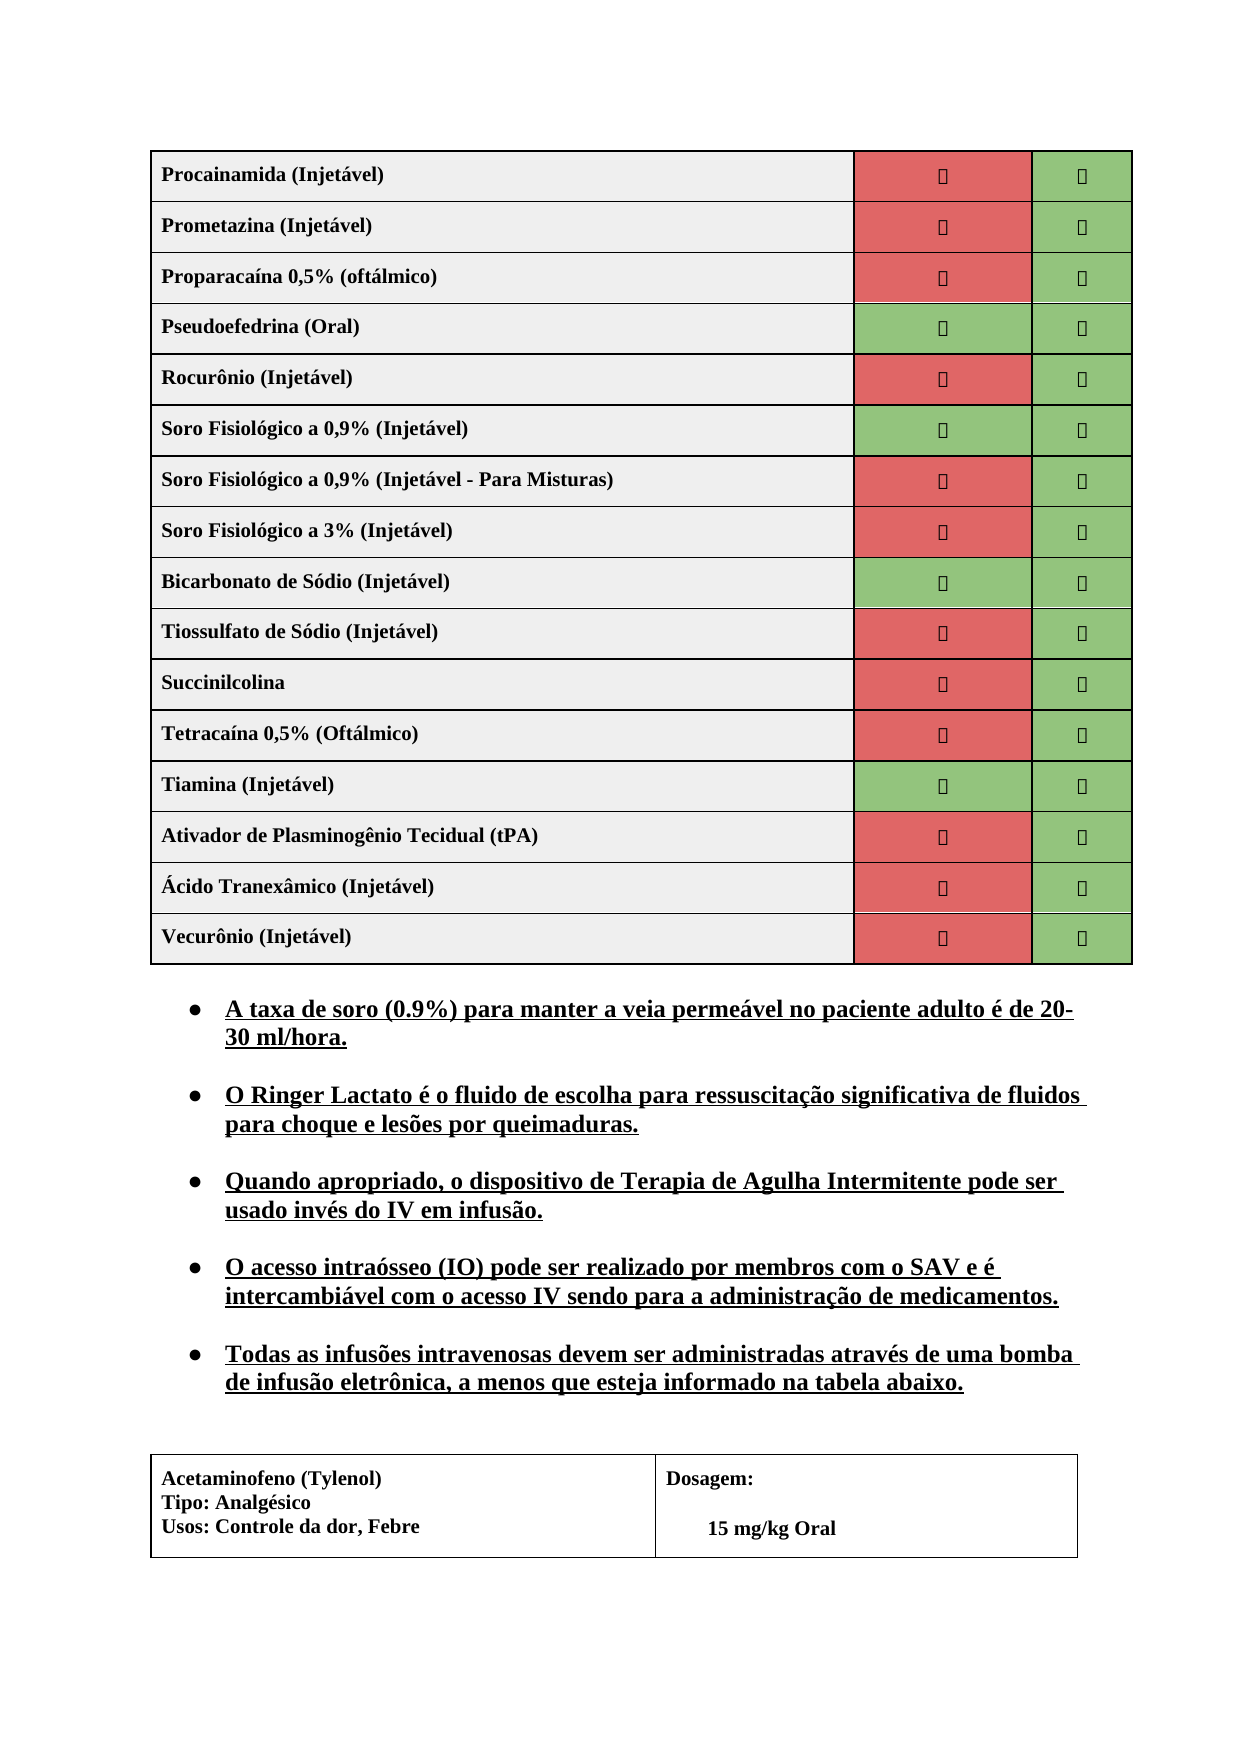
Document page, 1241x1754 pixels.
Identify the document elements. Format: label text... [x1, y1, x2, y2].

table_cell ✅ [1033, 253, 1131, 302]
table_cell ❌ [855, 812, 1031, 862]
table_cell ✅ [1033, 558, 1131, 607]
list Quando apropriado, o dispositivo de Terapia de Agulha Intermitente pode ser usado invés do IV em infusão. [187, 1166, 1090, 1224]
table_cell Pseudoefedrina (Oral) [152, 304, 853, 353]
table_header Dosagem: 15 mg/kg Oral [656, 1455, 1077, 1557]
table_cell ✅ [1033, 355, 1131, 404]
table_cell ✅ [1033, 762, 1131, 811]
table_cell ❌ [855, 253, 1031, 302]
table_cell ✅ [1033, 152, 1131, 201]
list O acesso intraósseo (IO) pode ser realizado por membros com o SAV e é intercambiável com o acesso IV sendo para a administração de medicamentos. [187, 1252, 1090, 1310]
table_cell ✅ [1033, 711, 1131, 760]
list O Ringer Lactato é o fluido de escolha para ressuscitação significativa de fluidos para choque e lesões por queimaduras. [187, 1080, 1090, 1137]
table_cell Procainamida (Injetável) [152, 152, 853, 201]
table_cell ✅ [1033, 507, 1131, 557]
list A taxa de soro (0.9%) para manter a veia permeável no paciente adulto é de 20-30 ml/hora. [187, 994, 1090, 1051]
table_cell ❌ [855, 457, 1031, 506]
table_cell ✅ [855, 762, 1031, 811]
table_cell Rocurônio (Injetável) [152, 355, 853, 404]
table_cell ✅ [1033, 457, 1131, 506]
table_header Acetaminofeno (Tylenol) Tipo: Analgésico Usos: Controle da dor, Febre [152, 1455, 655, 1557]
table_cell ❌ [855, 355, 1031, 404]
table_cell ✅ [855, 406, 1031, 455]
table_cell Proparacaína 0,5% (oftálmico) [152, 253, 853, 302]
table_cell Prometazina (Injetável) [152, 202, 853, 252]
table_cell ✅ [855, 304, 1031, 353]
table_cell Soro Fisiológico a 3% (Injetável) [152, 507, 853, 557]
table_cell Succinilcolina [152, 660, 853, 709]
table_cell ❌ [855, 507, 1031, 557]
table_cell ❌ [855, 863, 1031, 912]
table_cell Bicarbonato de Sódio (Injetável) [152, 558, 853, 607]
table_cell Soro Fisiológico a 0,9% (Injetável) [152, 406, 853, 455]
table_cell ❌ [855, 711, 1031, 760]
table_cell ❌ [855, 660, 1031, 709]
table_cell Ácido Tranexâmico (Injetável) [152, 863, 853, 912]
table_cell ✅ [1033, 609, 1131, 658]
table_cell Tiamina (Injetável) [152, 762, 853, 811]
table_cell Vecurônio (Injetável) [152, 914, 853, 963]
table_cell ✅ [855, 558, 1031, 607]
table_cell ❌ [855, 202, 1031, 252]
table_cell ❌ [855, 914, 1031, 963]
table_cell ❌ [855, 609, 1031, 658]
table_cell Tetracaína 0,5% (Oftálmico) [152, 711, 853, 760]
table_cell Tiossulfato de Sódio (Injetável) [152, 609, 853, 658]
table_cell Soro Fisiológico a 0,9% (Injetável - Para Misturas) [152, 457, 853, 506]
table_cell ❌ [855, 152, 1031, 201]
table_cell ✅ [1033, 812, 1131, 862]
table_cell ✅ [1033, 914, 1131, 963]
list Todas as infusões intravenosas devem ser administradas através de uma bomba de infusão eletrônica, a menos que esteja informado na tabela abaixo. [187, 1339, 1090, 1396]
table_cell ✅ [1033, 202, 1131, 252]
table_cell ✅ [1033, 406, 1131, 455]
table_cell ✅ [1033, 304, 1131, 353]
table_cell ✅ [1033, 660, 1131, 709]
table_cell Ativador de Plasminogênio Tecidual (tPA) [152, 812, 853, 862]
table_cell ✅ [1033, 863, 1131, 912]
